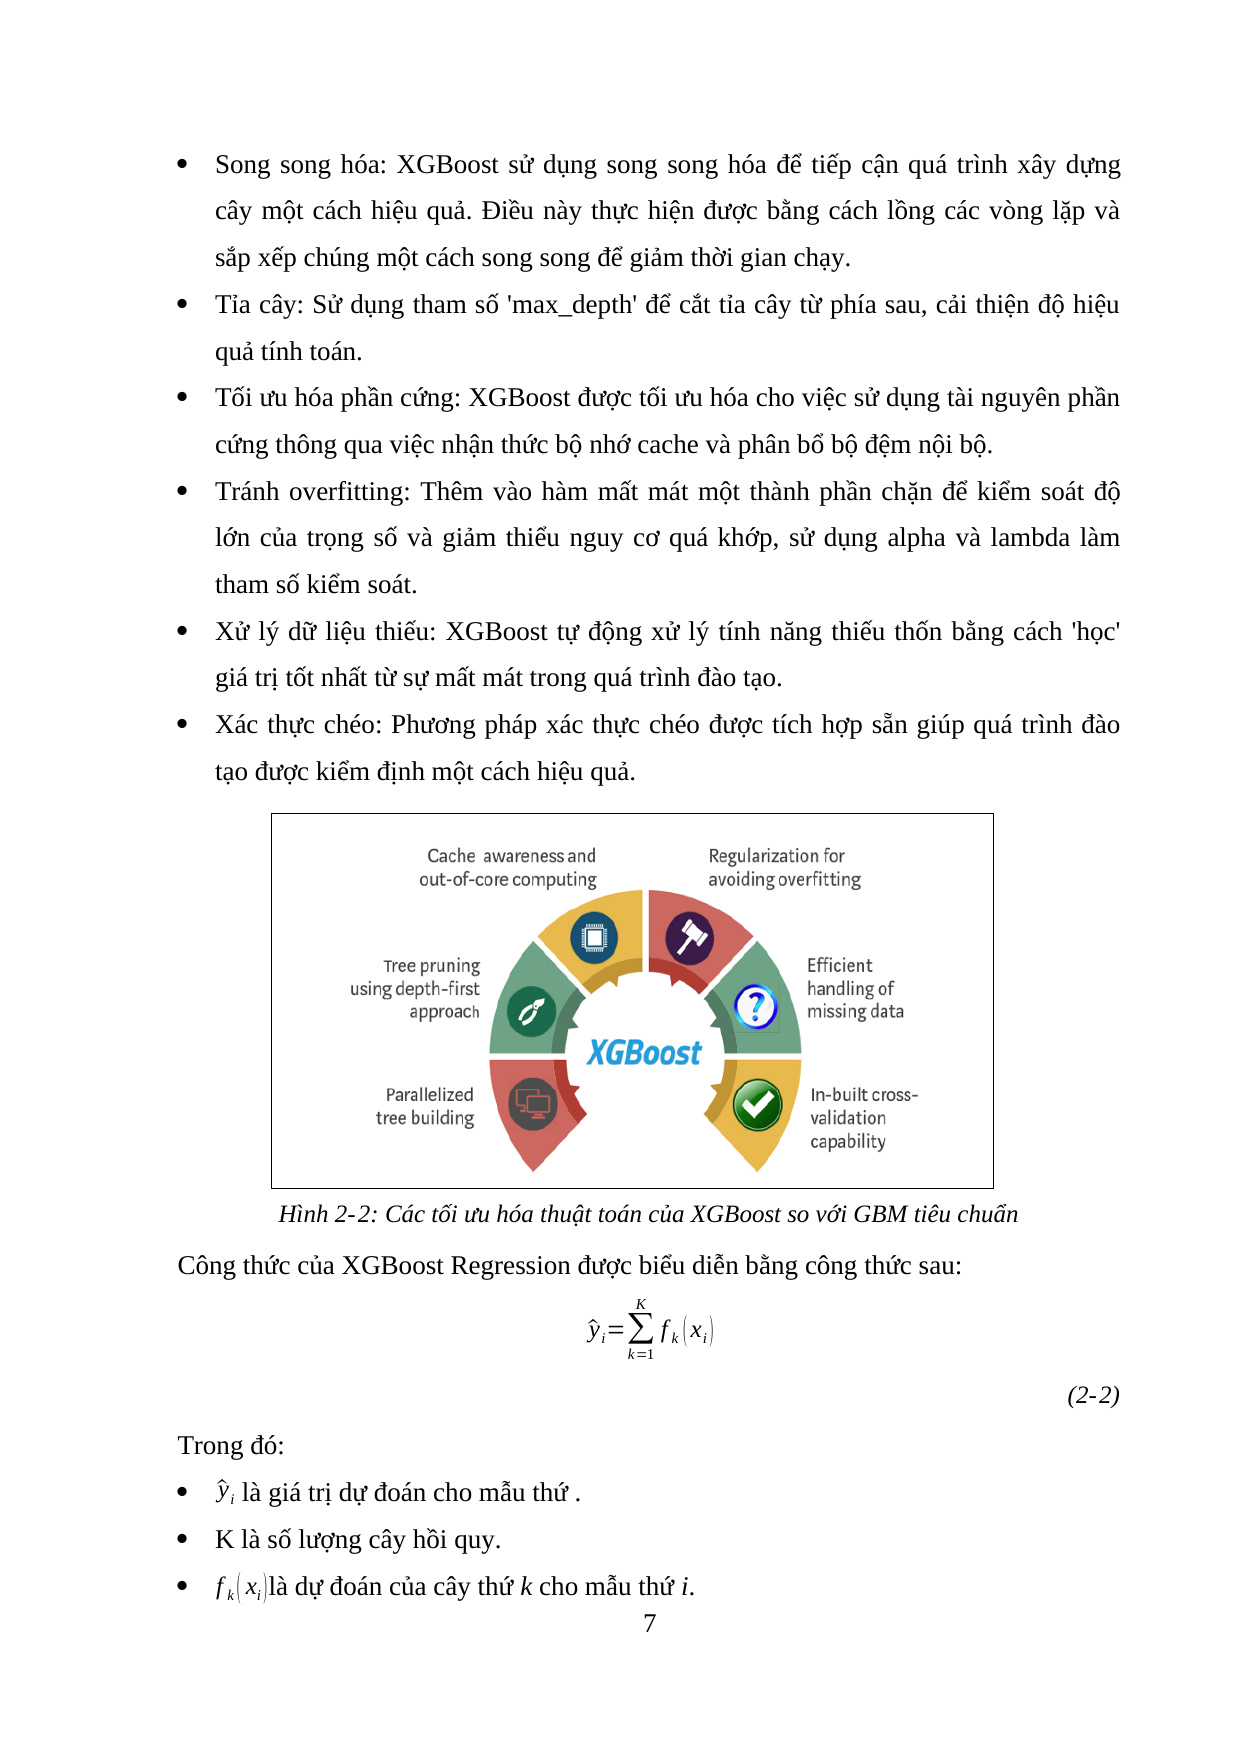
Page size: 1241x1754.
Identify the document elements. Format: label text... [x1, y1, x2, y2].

text Tỉa cây: Sử dụng tham số 'max_depth' để cắt tỉa cây từ phía sau, cải thiện độ hiệu quả tính toán. [177, 288, 1122, 366]
text K là số lượng cây hồi quy. [177, 1523, 1122, 1554]
text ​ là giá trị dự đoán cho mẫu thứ . [177, 1476, 1122, 1507]
picture [310, 820, 955, 1179]
text (2-2) [177, 1380, 1122, 1409]
text Công thức của XGBoost Regression được biểu diễn bằng công thức sau: [177, 1249, 1122, 1280]
text Xử lý dữ liệu thiếu: XGBoost tự động xử lý tính năng thiếu thốn bằng cách 'học' giá trị tốt nhất từ sự mất mát trong quá trình đào tạo. [177, 615, 1122, 693]
text Xác thực chéo: Phương pháp xác thực chéo được tích hợp sẵn giúp quá trình đào tạo được kiểm định một cách hiệu quả. [177, 708, 1122, 786]
text Tránh overfitting: Thêm vào hàm mất mát một thành phần chặn để kiểm soát độ lớn của trọng số và giảm thiểu nguy cơ quá khớp, sử dụng alpha và lambda làm tham số kiểm soát. [177, 475, 1122, 599]
text Trong đó: [177, 1429, 1122, 1461]
text Hình 2-2: Các tối ưu hóa thuật toán của XGBoost so với GBM tiêu chuẩn [177, 1199, 1122, 1228]
text Tối ưu hóa phần cứng: XGBoost được tối ưu hóa cho việc sử dụng tài nguyên phần cứng thông qua việc nhận thức bộ nhớ cache và phân bổ bộ đệm nội bộ. [177, 381, 1122, 459]
text là dự đoán của cây thứ k cho mẫu thứ i. [177, 1570, 1122, 1606]
text Song song hóa: XGBoost sử dụng song song hóa để tiếp cận quá trình xây dựng cây một cách hiệu quả. Điều này thực hiện được bằng cách lồng các vòng lặp và sắp xếp chúng một cách song song để giảm thời gian chạy. [177, 148, 1122, 272]
